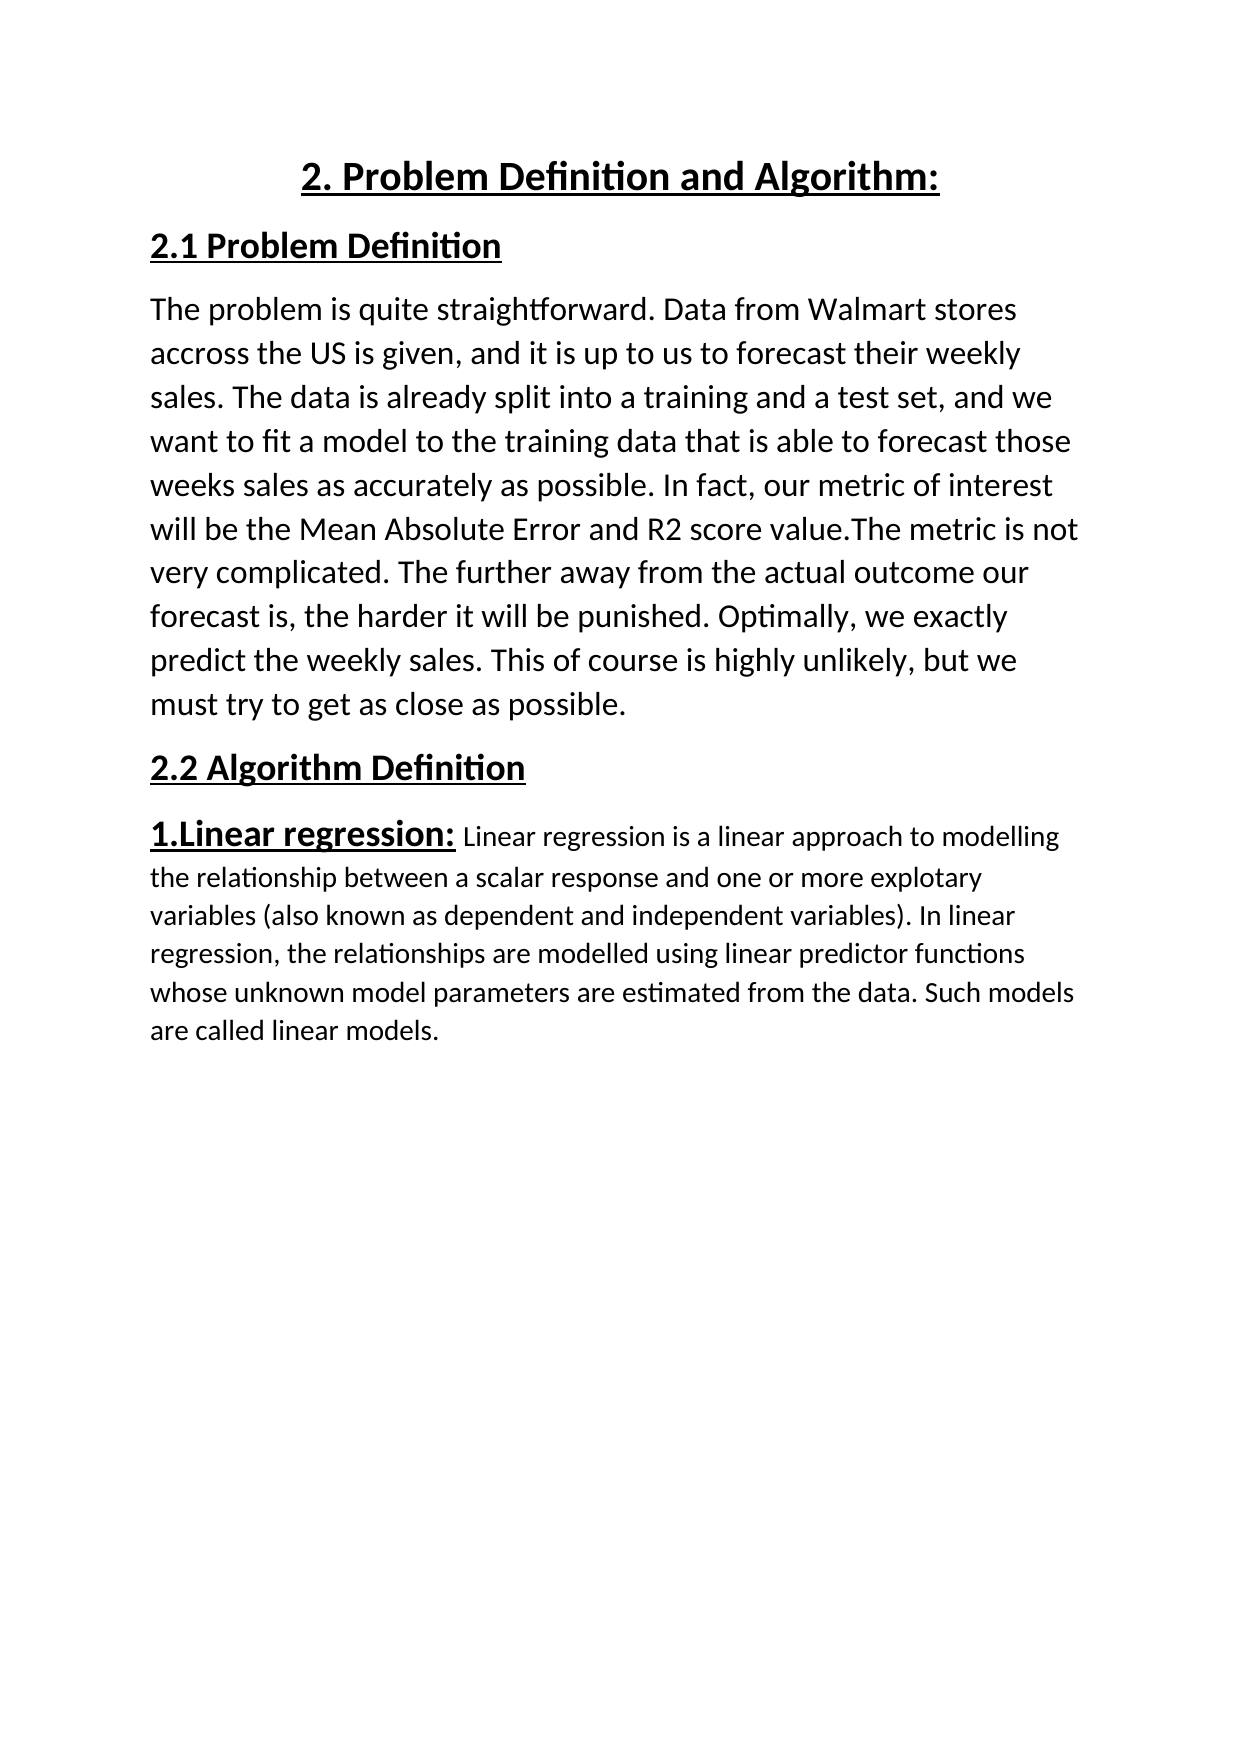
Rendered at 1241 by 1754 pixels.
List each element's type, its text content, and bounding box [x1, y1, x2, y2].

text The problem is quite straightforward. Data from Walmart stores accross the US is given, and it is up to us to forecast their weekly sales. The data is already split into a training and a test set, and we want to fit a model to the training data that is able to forecast those weeks sales as accurately as possible. In fact, our metric of interest will be the Mean Absolute Error and R2 score value.The metric is not very complicated. The further away from the actual outcome our forecast is, the harder it will be punished. Optimally, we exactly predict the weekly sales. This of course is highly unlikely, but we must try to get as close as possible. [150, 288, 1090, 724]
text 2.1 Problem Definition [150, 222, 1090, 267]
text 2. Problem Definition and Algorithm: [150, 150, 1090, 201]
text 2.2 Algorithm Definition [150, 744, 1090, 790]
text 1.Linear regression: Linear regression is a linear approach to modelling the relationship between a scalar response and one or more explotary variables (also known as dependent and independent variables). In linear regression, the relationships are modelled using linear predictor functions whose unknown model parameters are estimated from the data. Such models are called linear models. [150, 810, 1090, 1048]
